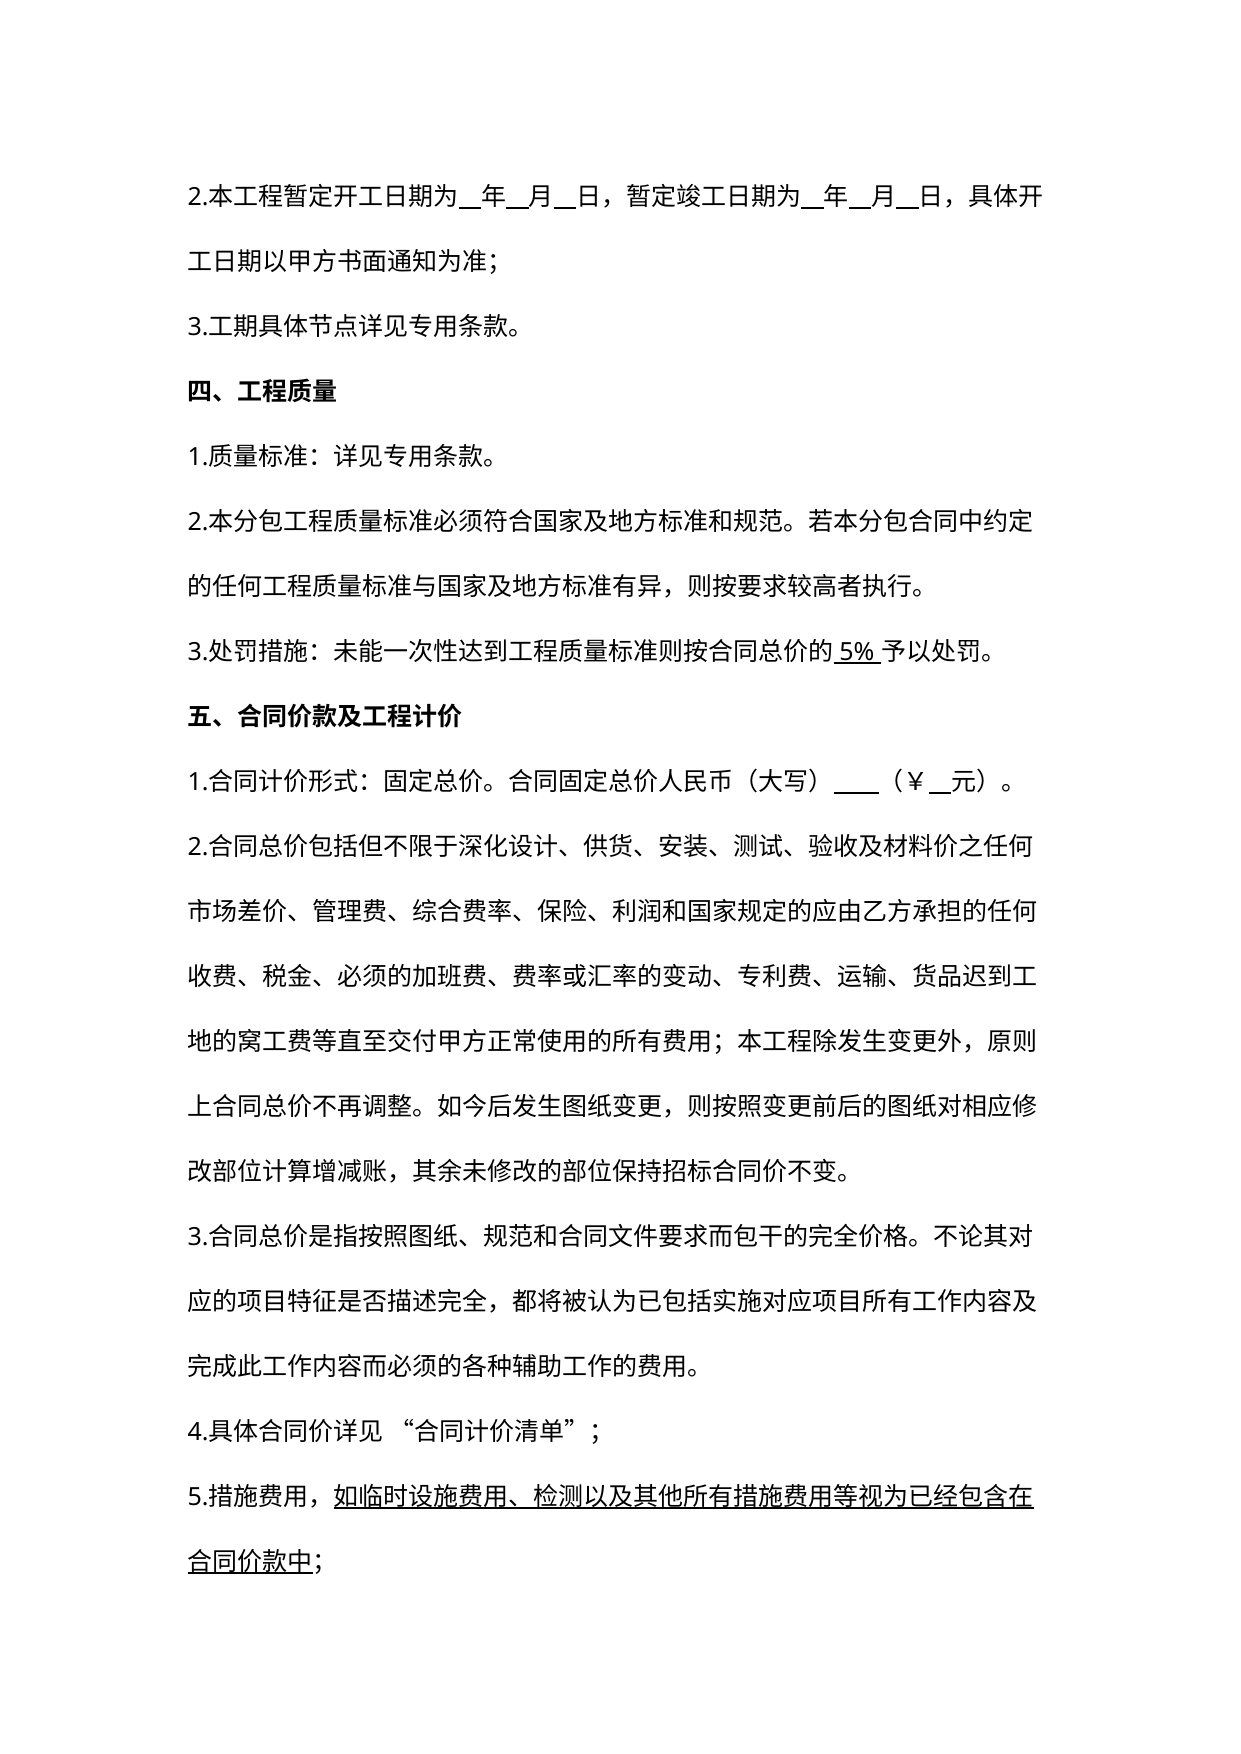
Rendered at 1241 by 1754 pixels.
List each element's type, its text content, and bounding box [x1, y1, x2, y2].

text 1.合同计价形式：固定总价。合同固定总价人民币（大写） （￥ 元）。 [187, 747, 1053, 812]
text 1.质量标准：详见专用条款。 [187, 422, 1053, 487]
subtitle 五、合同价款及工程计价 [187, 682, 1053, 747]
text 3.处罚措施：未能一次性达到工程质量标准则按合同总价的 5% 予以处罚。 [187, 617, 1053, 682]
text 3.合同总价是指按照图纸、规范和合同文件要求而包干的完全价格。不论其对应的项目特征是否描述完全，都将被认为已包括实施对应项目所有工作内容及完成此工作内容而必须的各种辅助工作的费用。 [187, 1202, 1053, 1397]
text 2.本工程暂定开工日期为 年 月 日，暂定竣工日期为 年 月 日，具体开工日期以甲方书面通知为准； [187, 162, 1053, 292]
text 3.工期具体节点详见专用条款。 [187, 292, 1053, 357]
subtitle 四、工程质量 [187, 357, 1053, 422]
text 5.措施费用，如临时设施费用、检测以及其他所有措施费用等视为已经包含在合同价款中； [187, 1462, 1053, 1592]
text 2.合同总价包括但不限于深化设计、供货、安装、测试、验收及材料价之任何市场差价、管理费、综合费率、保险、利润和国家规定的应由乙方承担的任何收费、税金、必须的加班费、费率或汇率的变动、专利费、运输、货品迟到工地的窝工费等直至交付甲方正常使用的所有费用；本工程除发生变更外，原则上合同总价不再调整。如今后发生图纸变更，则按照变更前后的图纸对相应修改部位计算增减账，其余未修改的部位保持招标合同价不变。 [187, 812, 1053, 1202]
text 4.具体合同价详见 “合同计价清单”； [187, 1397, 1053, 1462]
text 2.本分包工程质量标准必须符合国家及地方标准和规范。若本分包合同中约定的任何工程质量标准与国家及地方标准有异，则按要求较高者执行。 [187, 487, 1053, 617]
